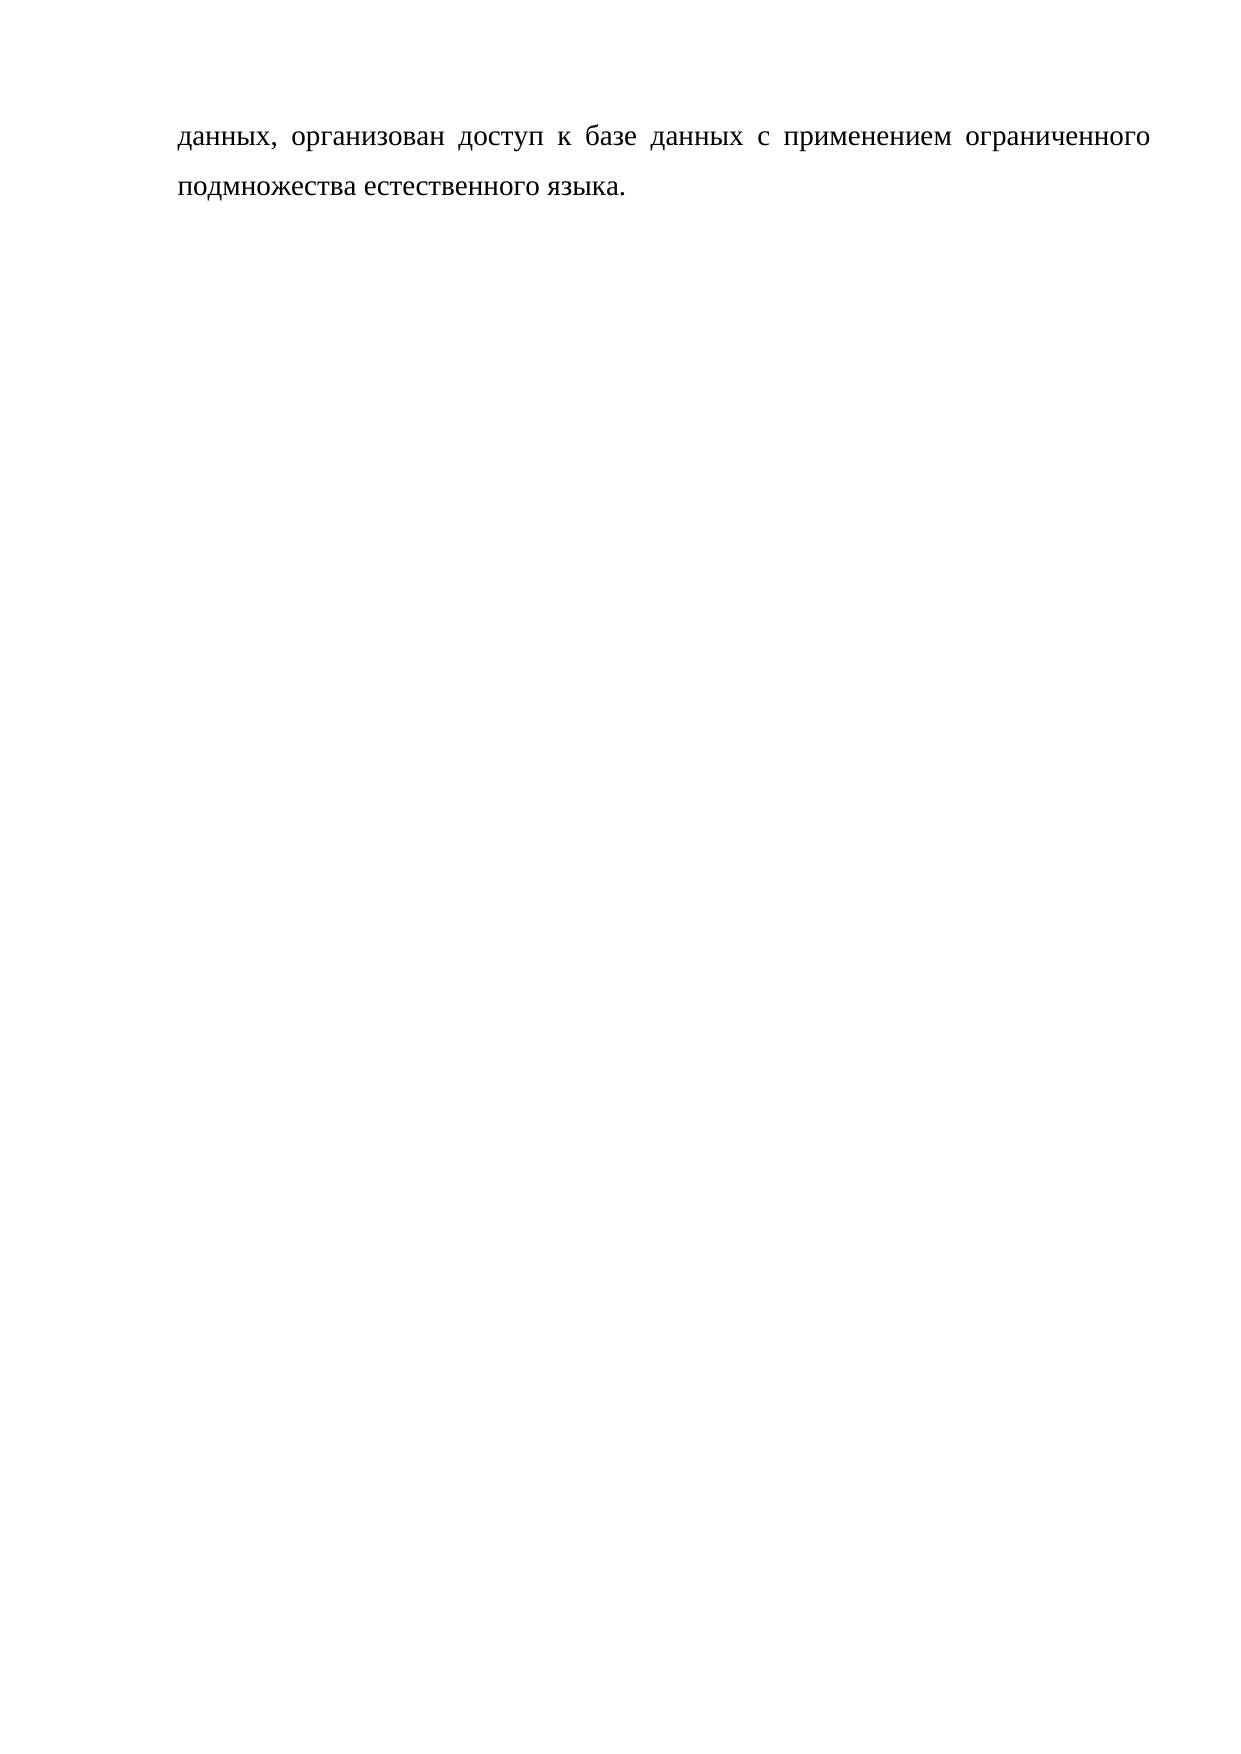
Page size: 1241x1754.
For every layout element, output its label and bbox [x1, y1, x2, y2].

text [177, 118, 1152, 202]
